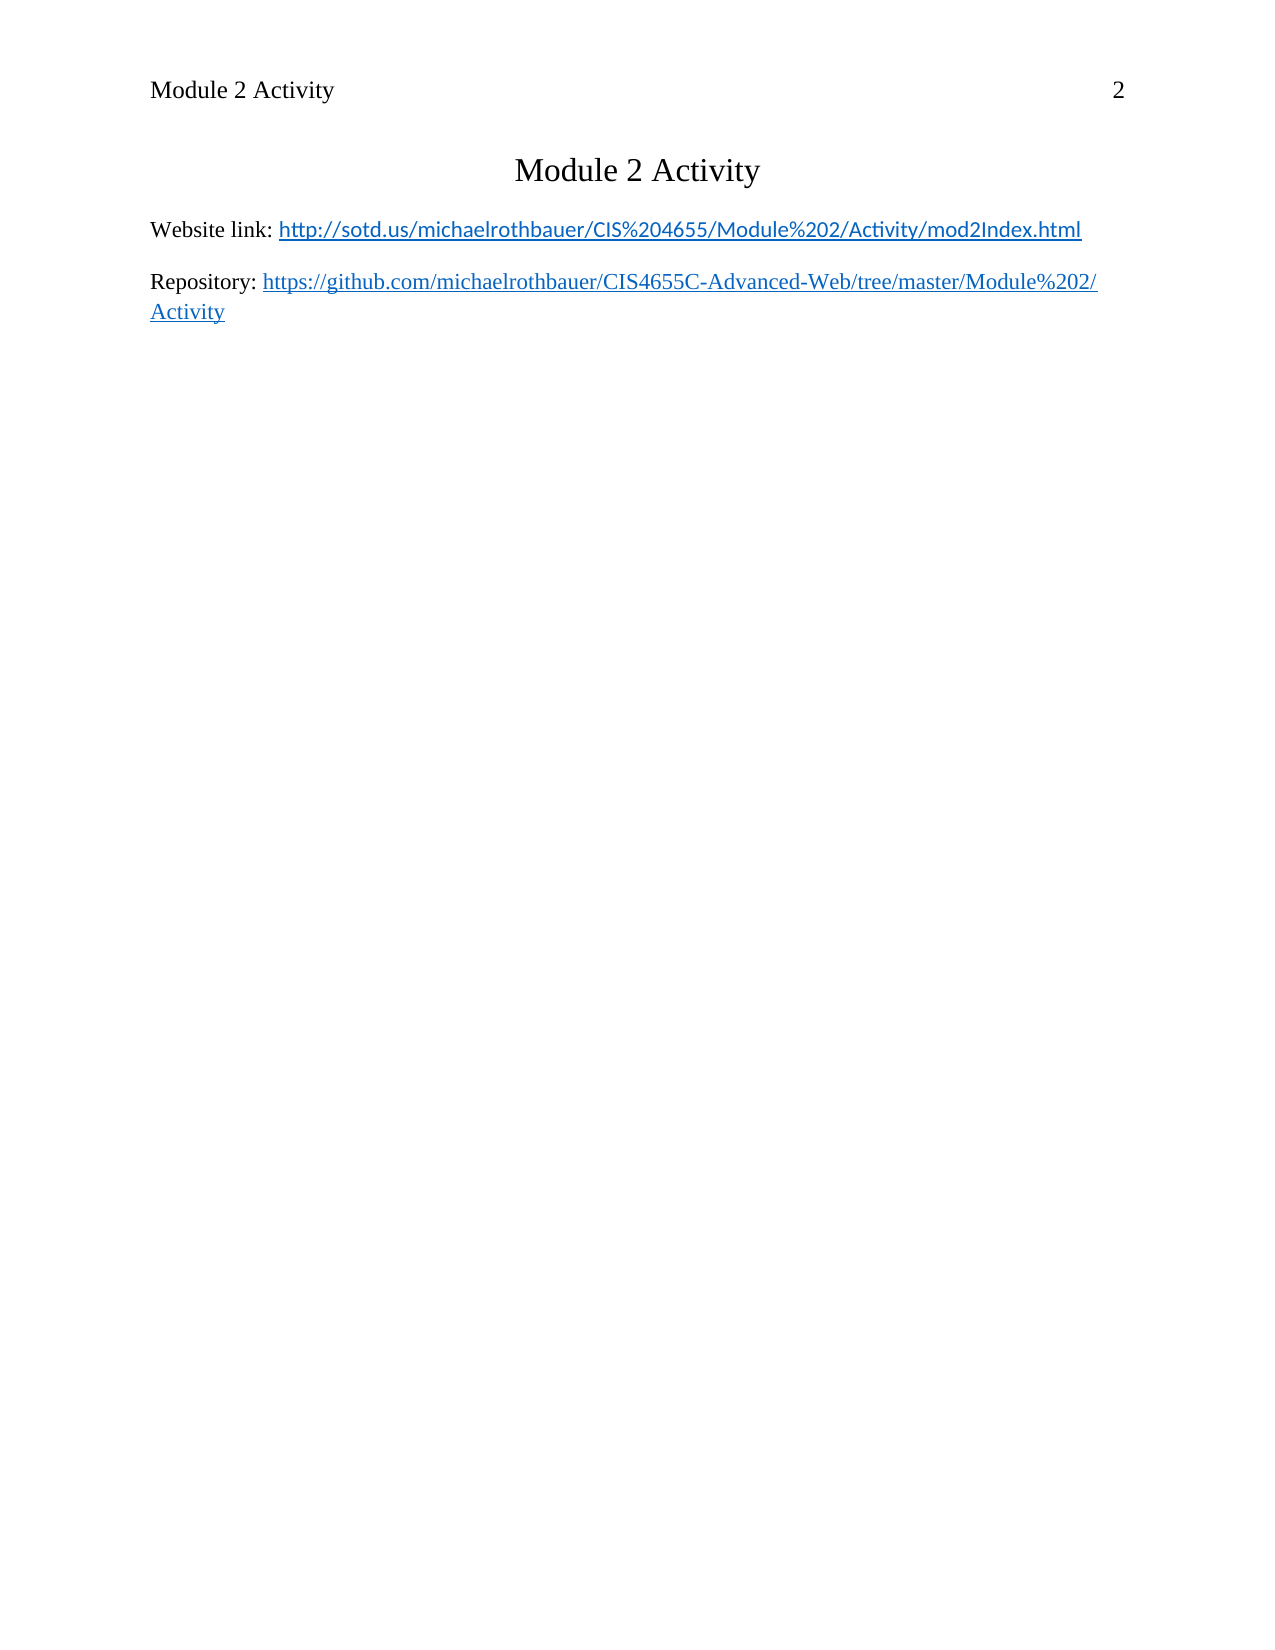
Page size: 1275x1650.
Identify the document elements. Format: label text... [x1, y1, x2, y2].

text Repository: https://github.com/michaelrothbauer/CIS4655C-Advanced-Web/tree/master/Module%202/Activity [150, 268, 1125, 324]
text Website link: http://sotd.us/michaelrothbauer/CIS%204655/Module%202/Activity/mod2Index.html [150, 215, 1125, 243]
text Module 2 Activity [150, 150, 1125, 188]
